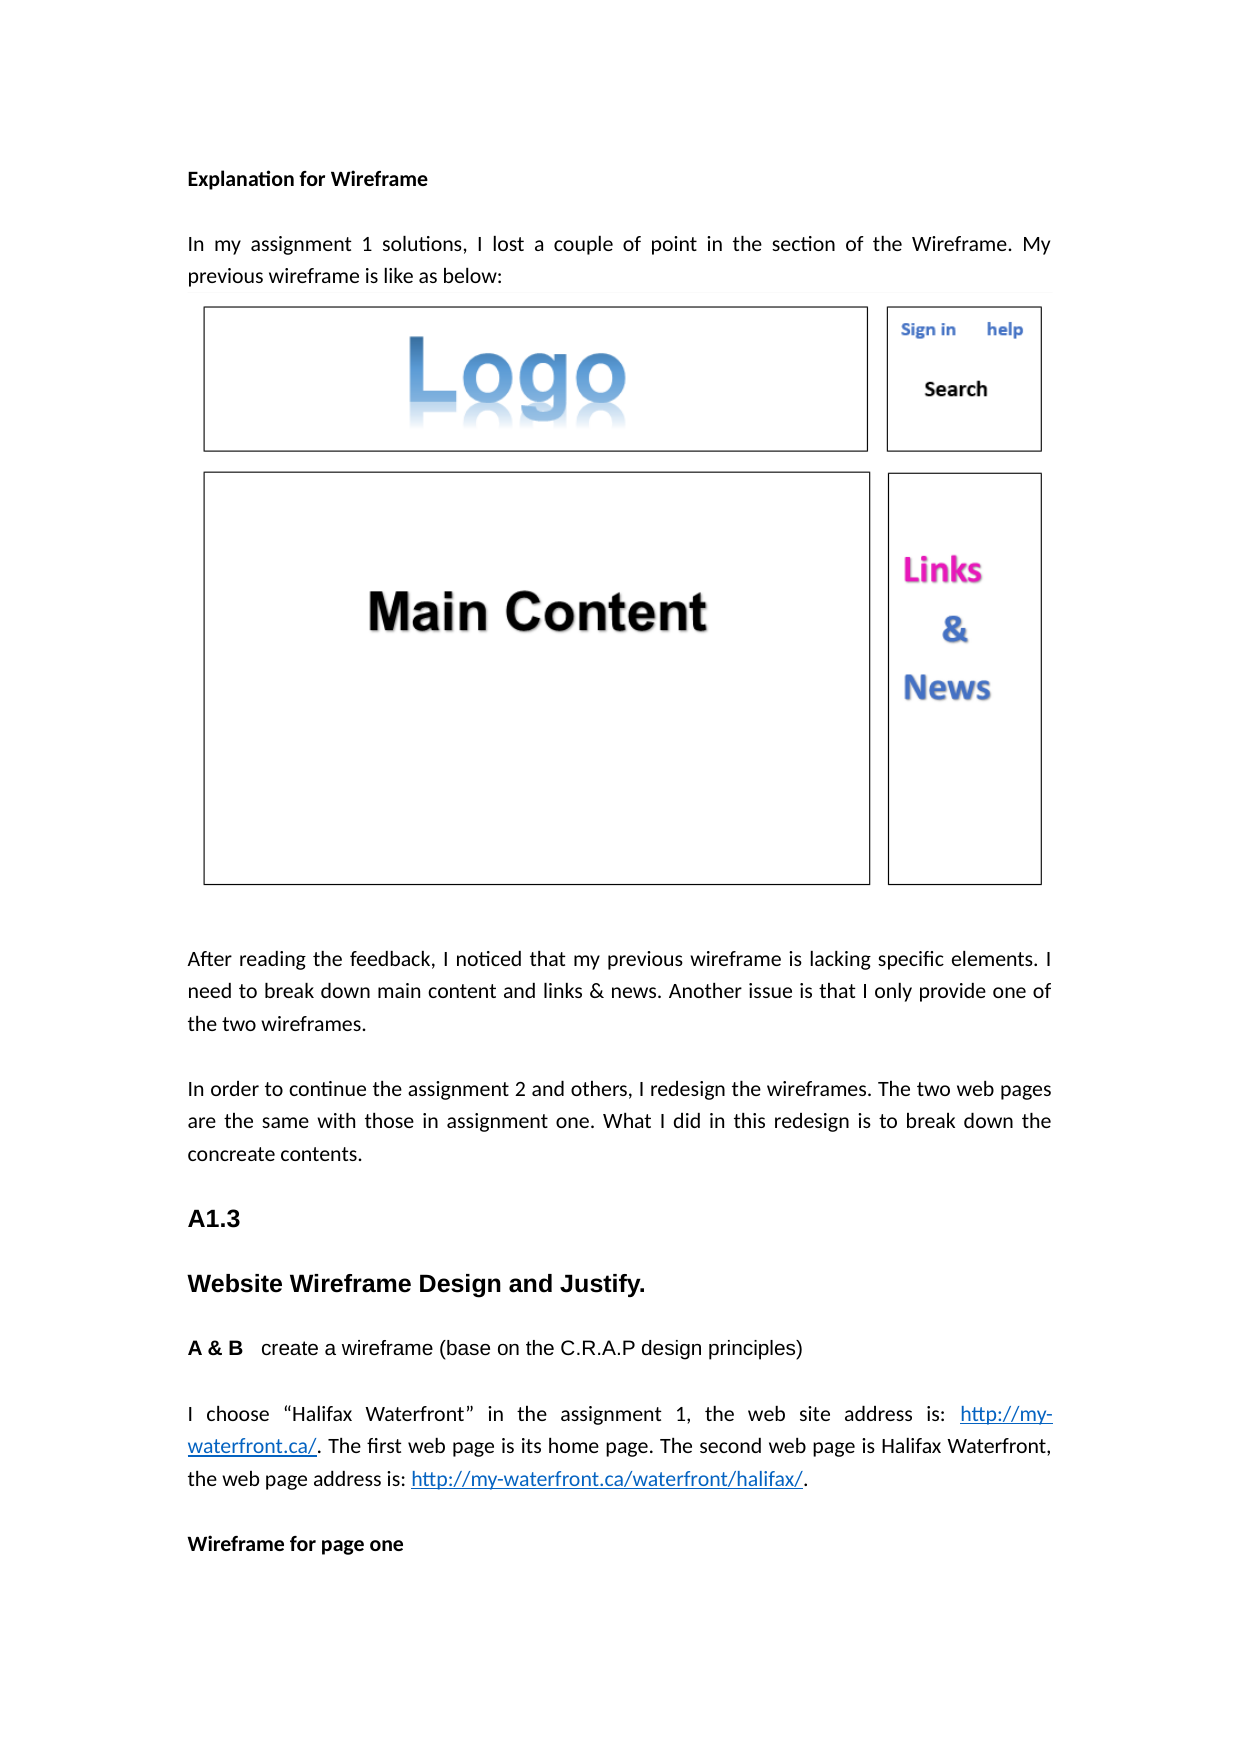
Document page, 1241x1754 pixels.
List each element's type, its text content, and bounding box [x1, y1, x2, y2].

text After reading the feedback, I noticed that my previous wireframe is lacking specific elements. I need to break down main content and links & news. Another issue is that I only provide one of the two wireframes. [187, 942, 1053, 1039]
picture [187, 292, 1053, 894]
text In order to continue the assignment 2 and others, I redesign the wireframes. The two web pages are the same with those in assignment one. What I did in this redesign is to break down the concreate contents. [187, 1072, 1053, 1169]
text In my assignment 1 solutions, I lost a couple of point in the section of the Wireframe. My previous wireframe is like as below: [187, 227, 1053, 292]
text Website Wireframe Design and Justify. [187, 1267, 1053, 1299]
text I choose “Halifax Waterfront” in the assignment 1, the web site address is: http://my-waterfront.ca/. The first web page is its home page. The second web page is Halifax Waterfront, the web page address is: http://my-waterfront.ca/waterfront/halifax/. [187, 1397, 1053, 1494]
text Wireframe for page one [187, 1527, 1053, 1559]
text Explanation for Wireframe [187, 162, 1053, 194]
text A & B create a wireframe (base on the C.R.A.P design principles) [187, 1332, 1053, 1364]
text A1.3 [187, 1202, 1053, 1234]
